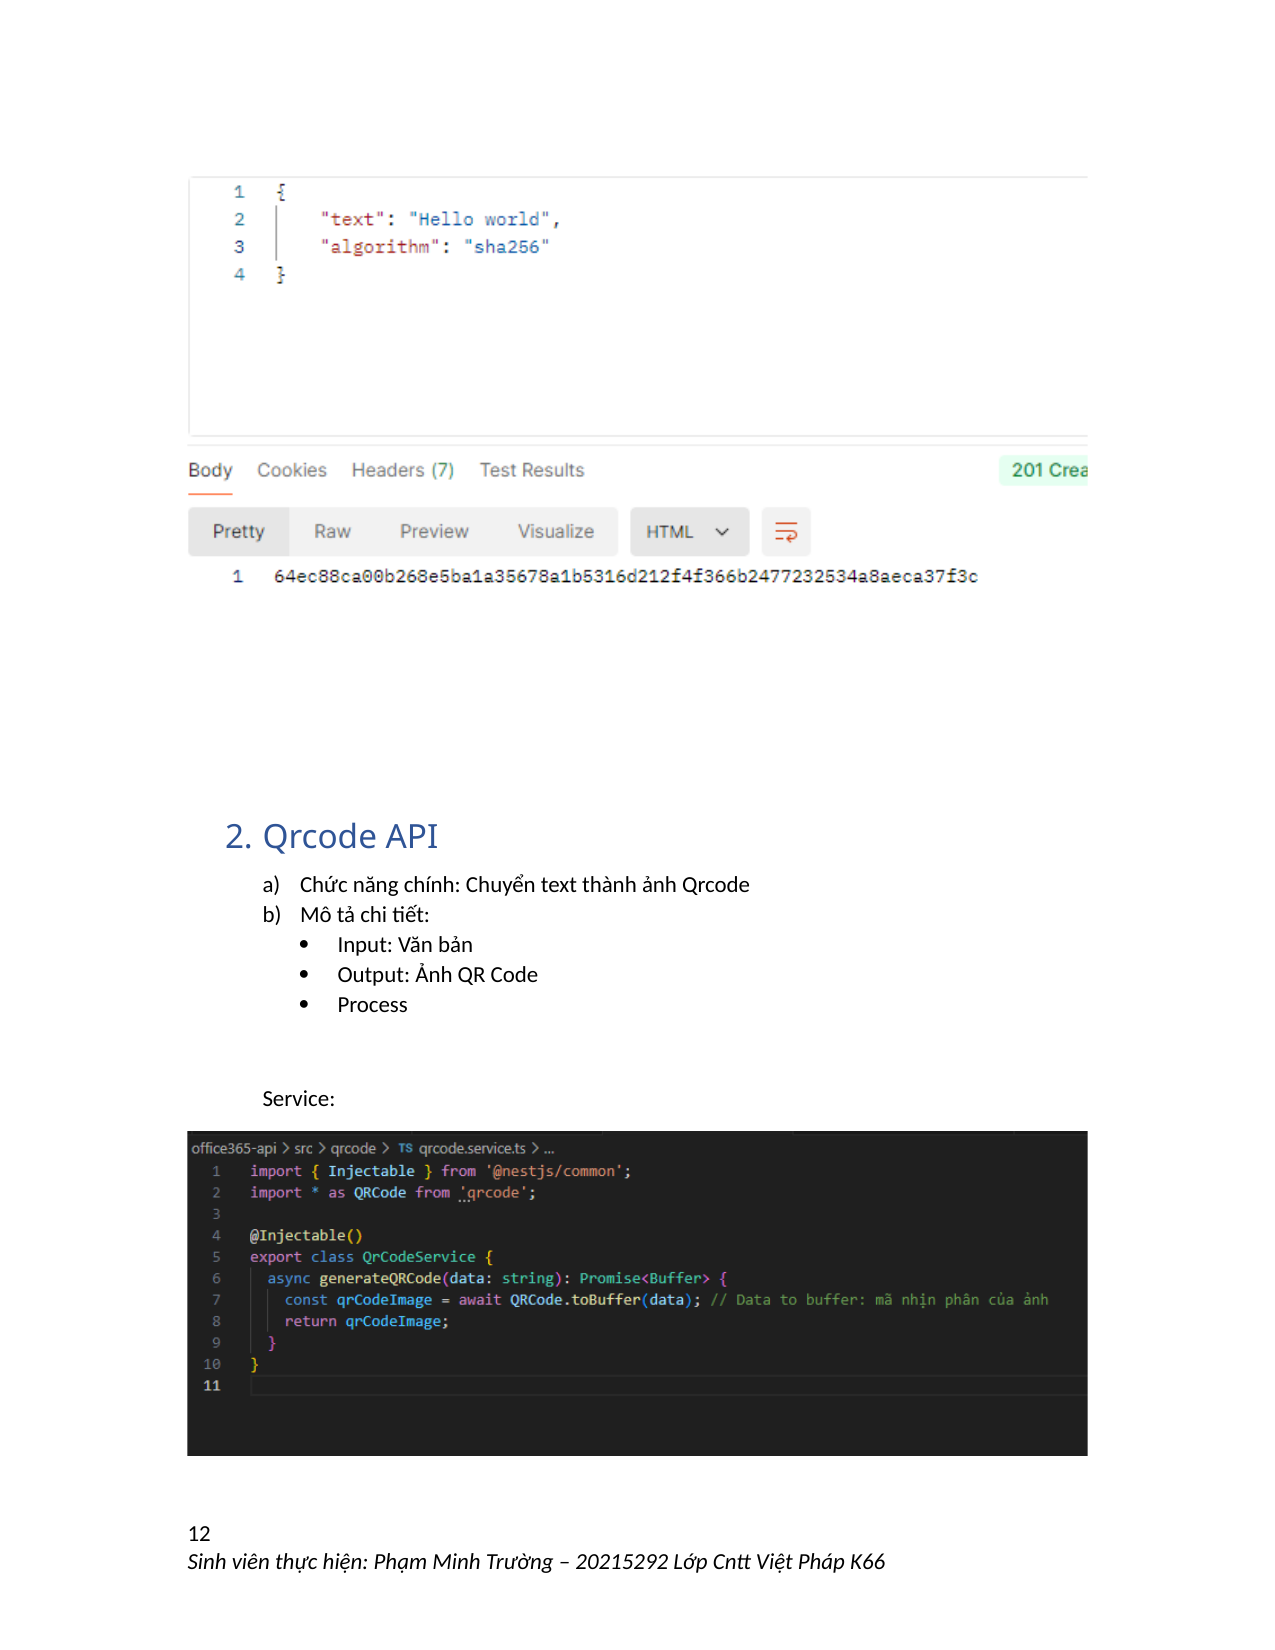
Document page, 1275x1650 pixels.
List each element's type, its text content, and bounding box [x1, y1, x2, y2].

list Service: [262, 1084, 1088, 1112]
list Chức năng chính: Chuyển text thành ảnh Qrcode [262, 870, 1088, 898]
list Input: Văn bản [300, 930, 1088, 958]
list Process [300, 991, 1088, 1019]
subtitle Qrcode API [225, 812, 1088, 858]
picture [187, 150, 1088, 653]
picture [187, 1131, 1088, 1456]
list Output: Ảnh QR Code [300, 960, 1088, 988]
list Mô tả chi tiết: [262, 900, 1088, 928]
